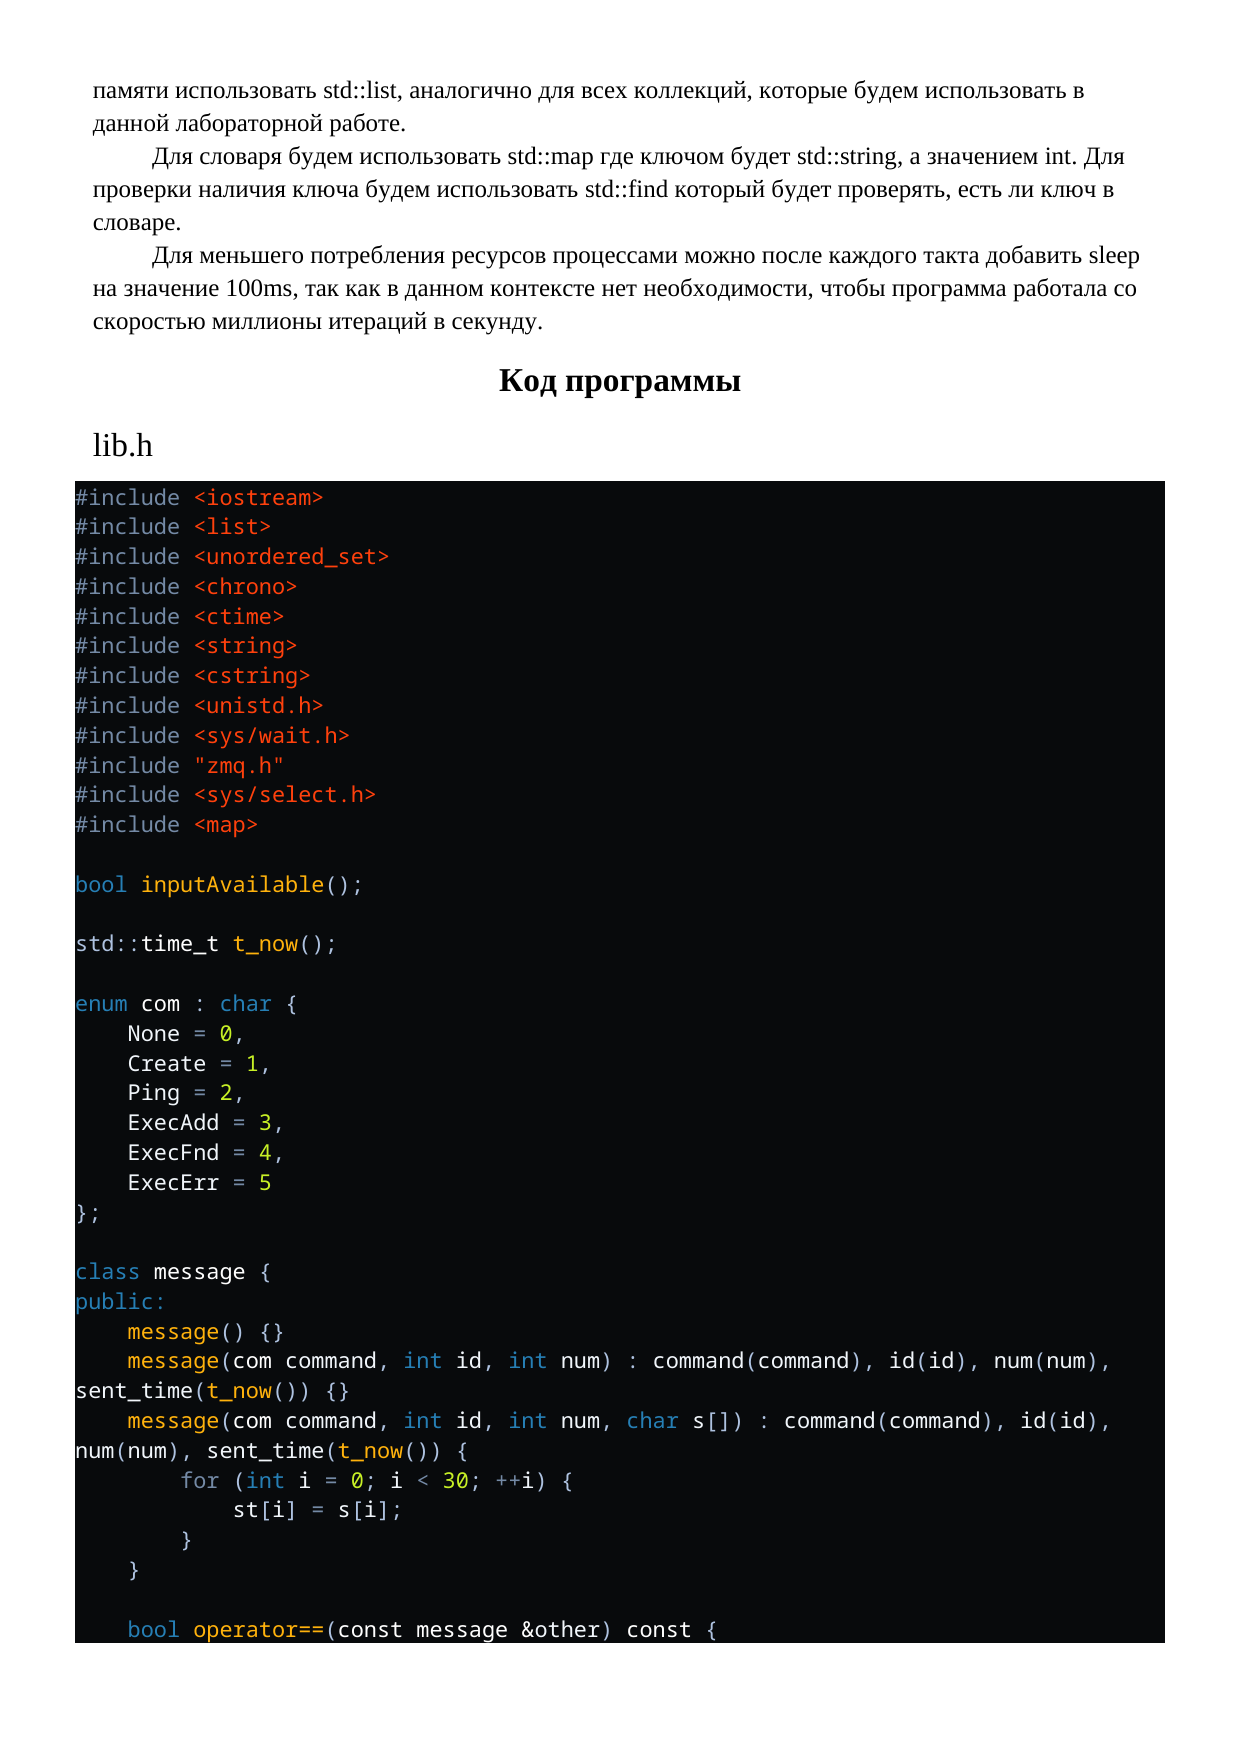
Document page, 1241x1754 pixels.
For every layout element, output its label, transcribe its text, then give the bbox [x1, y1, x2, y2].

text Для словаря будем использовать std::map где ключом будет std::string, а значением int. Для проверки наличия ключа будем использовать std::find который будет проверять, есть ли ключ в словаре. [93, 141, 1147, 236]
text st[i] = s[i]; [75, 1494, 1165, 1524]
text message(com command, int id, int num, char s[]) : command(command), id(id), num(num), sent_time(t_now()) { [75, 1405, 1165, 1464]
text #include <unistd.h> [75, 690, 1165, 720]
text #include <sys/wait.h> [75, 720, 1165, 749]
text #include <chrono> [75, 571, 1165, 601]
text bool operator==(const message &other) const { [75, 1613, 1165, 1643]
text } [75, 1554, 1165, 1584]
text } [75, 1524, 1165, 1554]
text Ping = 2, [75, 1077, 1165, 1107]
text #include <sys/select.h> [75, 779, 1165, 809]
text #include <cstring> [75, 660, 1165, 690]
text Для меньшего потребления ресурсов процессами можно после каждого такта добавить sleep на значение 100ms, так как в данном контексте нет необходимости, чтобы программа работала со скоростью миллионы итераций в секунду. [93, 240, 1147, 335]
text class message { [75, 1256, 1165, 1286]
text }; [75, 1196, 1165, 1226]
text public: [75, 1286, 1165, 1316]
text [93, 75, 1147, 137]
text #include "zmq.h" [75, 749, 1165, 779]
text Код программы [93, 360, 1147, 398]
text #include <list> [75, 511, 1165, 541]
text lib.h [93, 425, 1147, 463]
text #include <unordered_set> [75, 541, 1165, 571]
text Create = 1, [75, 1047, 1165, 1077]
text enum com : char { [75, 988, 1165, 1018]
text message() {} [75, 1316, 1165, 1345]
text ExecFnd = 4, [75, 1137, 1165, 1167]
text #include <iostream> [75, 481, 1165, 511]
text #include <ctime> [75, 601, 1165, 630]
text #include <string> [75, 630, 1165, 660]
text bool inputAvailable(); [75, 869, 1165, 898]
text for (int i = 0; i < 30; ++i) { [75, 1464, 1165, 1494]
text #include <map> [75, 809, 1165, 839]
text ExecErr = 5 [75, 1167, 1165, 1196]
text message(com command, int id, int num) : command(command), id(id), num(num), sent_time(t_now()) {} [75, 1345, 1165, 1405]
text None = 0, [75, 1018, 1165, 1047]
text ExecAdd = 3, [75, 1107, 1165, 1137]
text std::time_t t_now(); [75, 928, 1165, 958]
